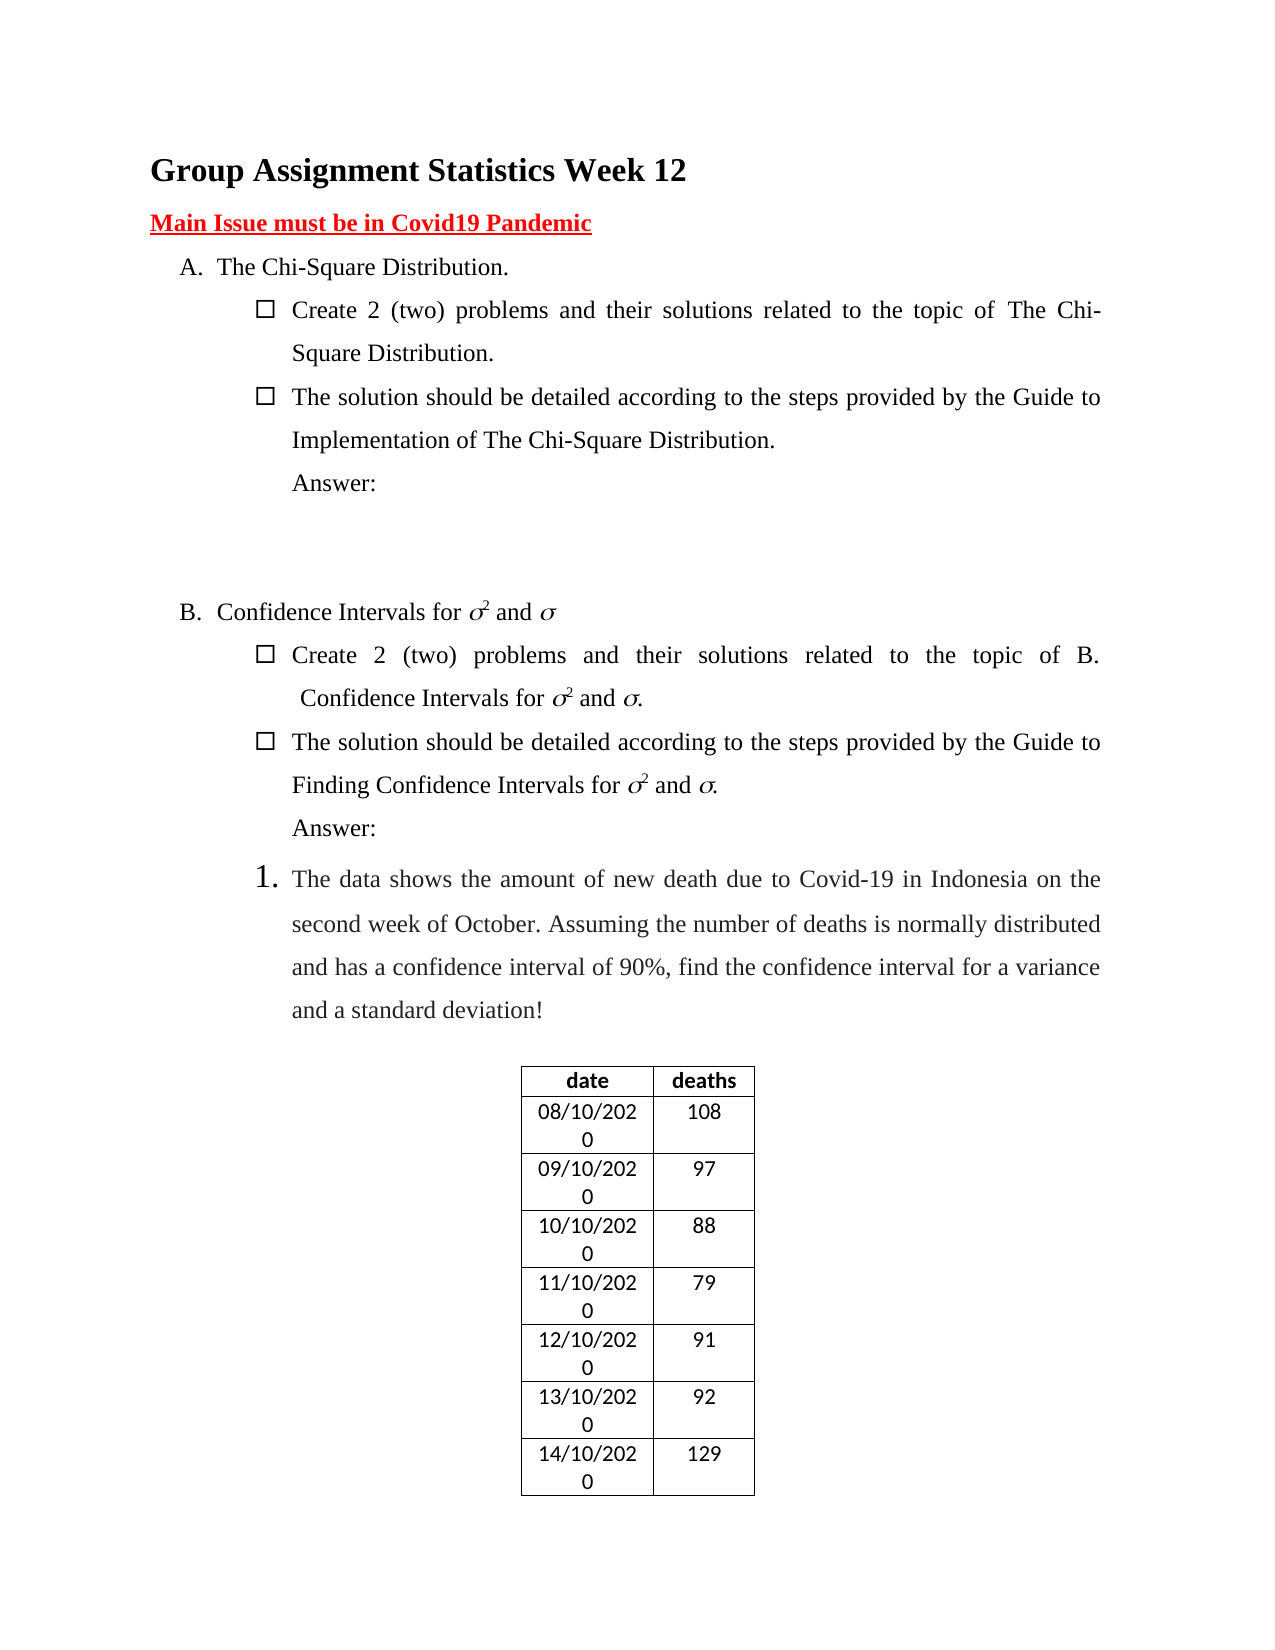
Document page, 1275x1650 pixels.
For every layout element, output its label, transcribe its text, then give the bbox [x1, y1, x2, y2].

list The Chi-Square Distribution. [179, 252, 1101, 281]
list Answer: [292, 468, 1101, 497]
table_cell 08/10/2020 [522, 1097, 653, 1153]
list Create 2 (two) problems and their solutions related to the topic of B. Confidence Intervals for 2 and . [254, 640, 1101, 712]
table_cell 88 [654, 1211, 754, 1267]
list Confidence Intervals for 2 and [179, 597, 1101, 626]
table_cell 97 [654, 1154, 754, 1210]
table_header date [522, 1067, 653, 1096]
table_header deaths [654, 1067, 754, 1096]
table_cell 09/10/2020 [522, 1154, 653, 1210]
table_cell 11/10/2020 [522, 1268, 653, 1324]
list Answer: [292, 813, 1101, 842]
text Group Assignment Statistics Week 12 [150, 150, 1101, 188]
table_cell 108 [654, 1097, 754, 1153]
table_cell 13/10/2020 [522, 1382, 653, 1438]
list Create 2 (two) problems and their solutions related to the topic of The Chi-Square Distribution. [254, 295, 1101, 367]
table_cell 14/10/2020 [522, 1439, 653, 1495]
table_cell 92 [654, 1382, 754, 1438]
table_cell 129 [654, 1439, 754, 1495]
text Main Issue must be in Covid19 Pandemic [150, 208, 1101, 237]
table_cell 79 [654, 1268, 754, 1324]
table_cell 12/10/2020 [522, 1325, 653, 1381]
table_cell 91 [654, 1325, 754, 1381]
list The solution should be detailed according to the steps provided by the Guide to Implementation of The Chi-Square Distribution. [254, 382, 1101, 453]
list The data shows the amount of new death due to Covid-19 in Indonesia on the second week of October. Assuming the number of deaths is normally distributed and has a confidence interval of 90%, find the confidence interval for a variance and a standard deviation! [254, 856, 1101, 1024]
list The solution should be detailed according to the steps provided by the Guide to Finding Confidence Intervals for 2 and . [254, 727, 1101, 798]
table_cell 10/10/2020 [522, 1211, 653, 1267]
